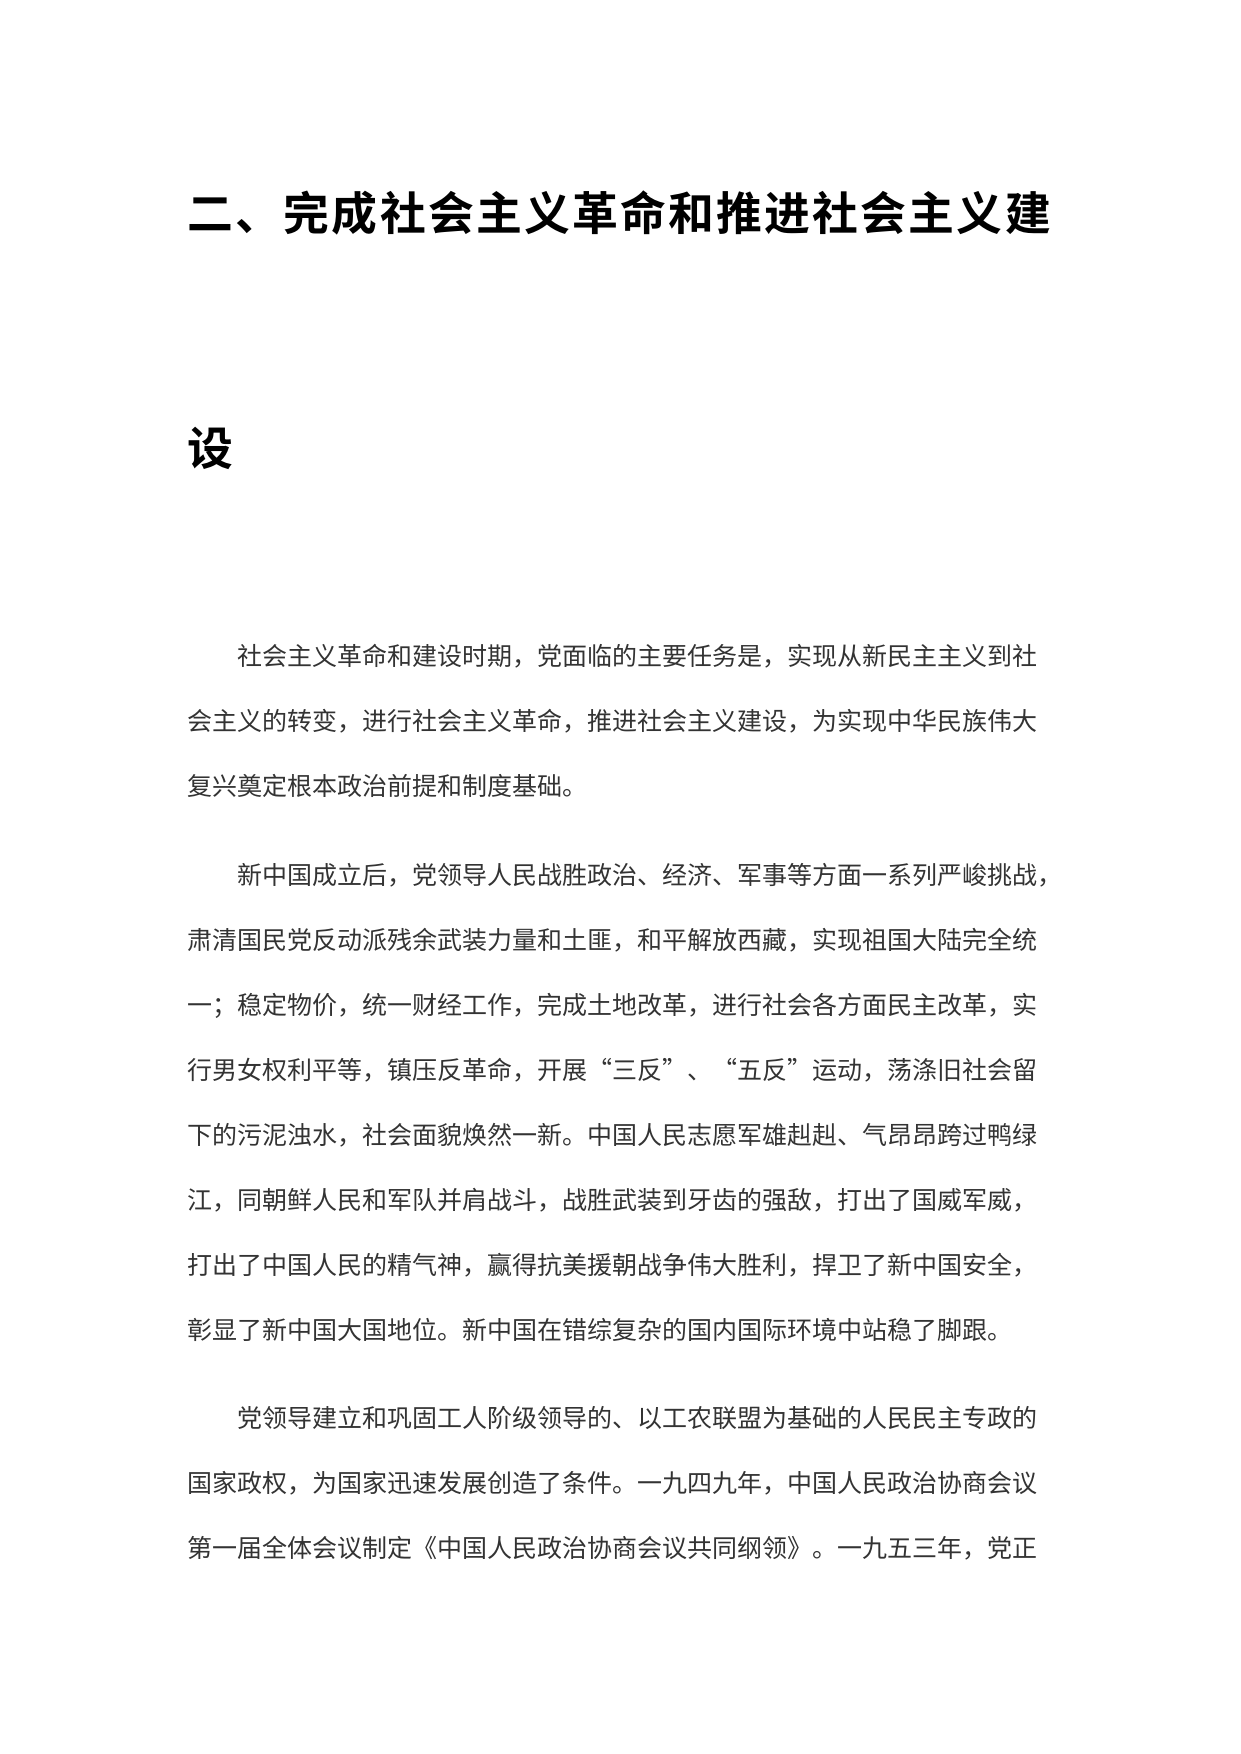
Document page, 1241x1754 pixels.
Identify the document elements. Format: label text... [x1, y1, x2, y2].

subtitle 二、完成社会主义革命和推进社会主义建设 [187, 162, 1053, 494]
text 新中国成立后，党领导人民战胜政治、经济、军事等方面一系列严峻挑战，肃清国民党反动派残余武装力量和土匪，和平解放西藏，实现祖国大陆完全统一；稳定物价，统一财经工作，完成土地改革，进行社会各方面民主改革，实行男女权利平等，镇压反革命，开展“三反”、“五反”运动，荡涤旧社会留下的污泥浊水，社会面貌焕然一新。中国人民志愿军雄赳赳、气昂昂跨过鸭绿江，同朝鲜人民和军队并肩战斗，战胜武装到牙齿的强敌，打出了国威军威，打出了中国人民的精气神，赢得抗美援朝战争伟大胜利，捍卫了新中国安全，彰显了新中国大国地位。新中国在错综复杂的国内国际环境中站稳了脚跟。 [187, 841, 1053, 1361]
text 社会主义革命和建设时期，党面临的主要任务是，实现从新民主主义到社会主义的转变，进行社会主义革命，推进社会主义建设，为实现中华民族伟大复兴奠定根本政治前提和制度基础。 [187, 622, 1053, 817]
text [187, 1384, 1053, 1579]
